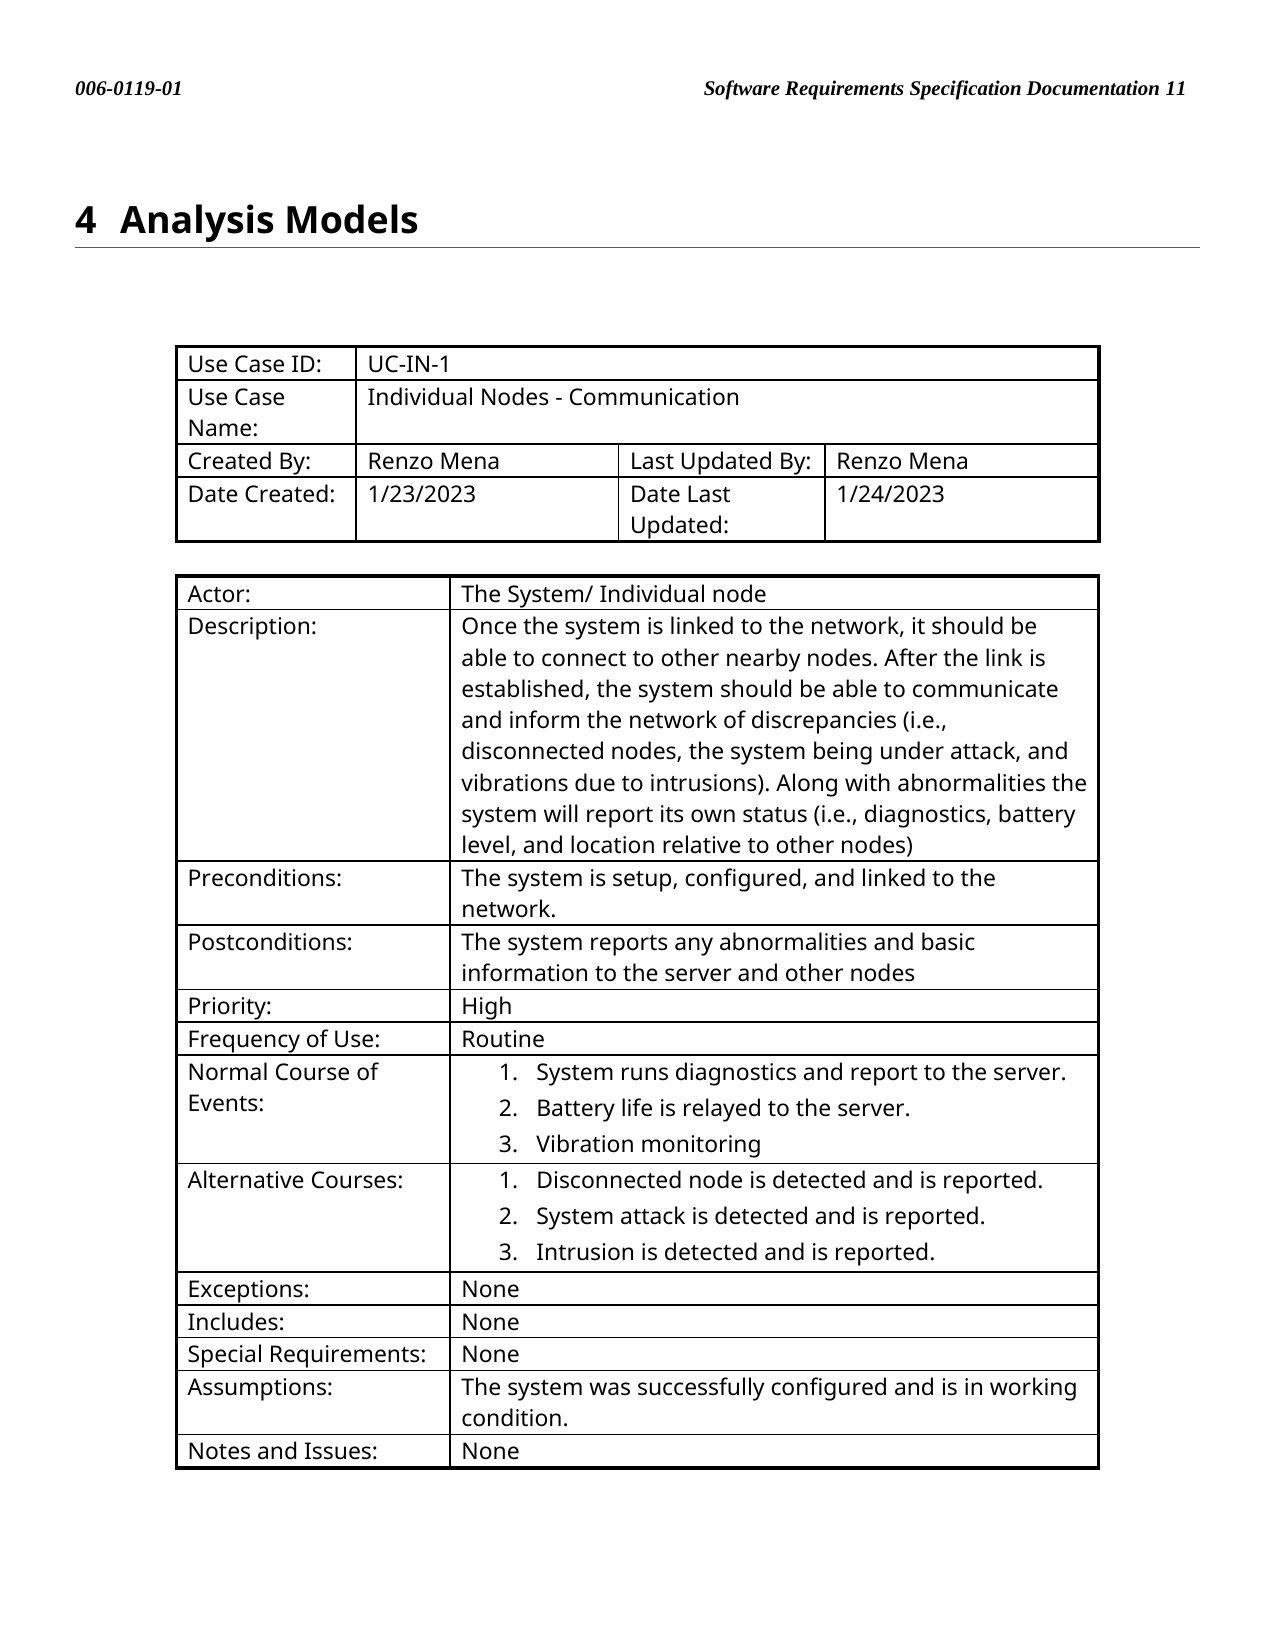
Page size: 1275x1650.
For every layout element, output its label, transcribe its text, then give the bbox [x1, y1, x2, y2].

table_cell Priority: [178, 990, 449, 1021]
table_cell None [451, 1435, 1097, 1466]
table_cell The system was successfully configured and is in working condition. [451, 1371, 1097, 1434]
table_cell Once the system is linked to the network, it should be able to connect to other nearby nodes. After the link is established, the system should be able to communicate and inform the network of discrepancies (i.e., disconnected nodes, the system being under attack, and vibrations due to intrusions). Along with abnormalities the system will report its own status (i.e., diagnostics, battery level, and location relative to other nodes) [451, 610, 1097, 860]
table_cell Notes and Issues: [178, 1435, 449, 1466]
table_cell Created By: [178, 445, 355, 476]
table_cell Frequency of Use: [178, 1023, 449, 1054]
table_cell 1/24/2023 [826, 478, 1097, 540]
subtitle Analysis Models [75, 194, 1200, 247]
table_cell Use Case Name: [178, 381, 355, 443]
table_cell Renzo Mena [826, 445, 1097, 476]
table_cell Includes: [178, 1306, 449, 1337]
table_cell Date Created: [178, 478, 355, 540]
table_cell Disconnected node is detected and is reported. System attack is detected and is reported. Intrusion is detected and is reported. [451, 1164, 1097, 1271]
table_header The System/ Individual node [451, 578, 1097, 609]
table_cell System runs diagnostics and report to the server. Battery life is relayed to the server. Vibration monitoring [451, 1056, 1097, 1163]
table_cell Renzo Mena [357, 445, 618, 476]
table_cell None [451, 1273, 1097, 1304]
table_cell Description: [178, 610, 449, 860]
table_cell None [451, 1338, 1097, 1369]
table_header UC-IN-1 [357, 348, 1097, 379]
table_cell Routine [451, 1023, 1097, 1054]
table_cell Preconditions: [178, 862, 449, 924]
table_cell The system reports any abnormalities and basic information to the server and other nodes [451, 926, 1097, 988]
table_cell Special Requirements: [178, 1338, 449, 1369]
table_cell The system is setup, configured, and linked to the network. [451, 862, 1097, 924]
table_cell Last Updated By: [619, 445, 824, 476]
table_cell 1/23/2023 [357, 478, 618, 540]
table_header Use Case ID: [178, 348, 355, 379]
table_cell Exceptions: [178, 1273, 449, 1304]
table_header Actor: [178, 578, 449, 609]
table_cell High [451, 990, 1097, 1021]
table_cell Normal Course of Events: [178, 1056, 449, 1163]
table_cell None [451, 1306, 1097, 1337]
table_cell Assumptions: [178, 1371, 449, 1434]
table_cell Postconditions: [178, 926, 449, 988]
table_cell Alternative Courses: [178, 1164, 449, 1271]
table_cell Individual Nodes - Communication [357, 381, 1097, 443]
table_cell Date Last Updated: [619, 478, 824, 540]
